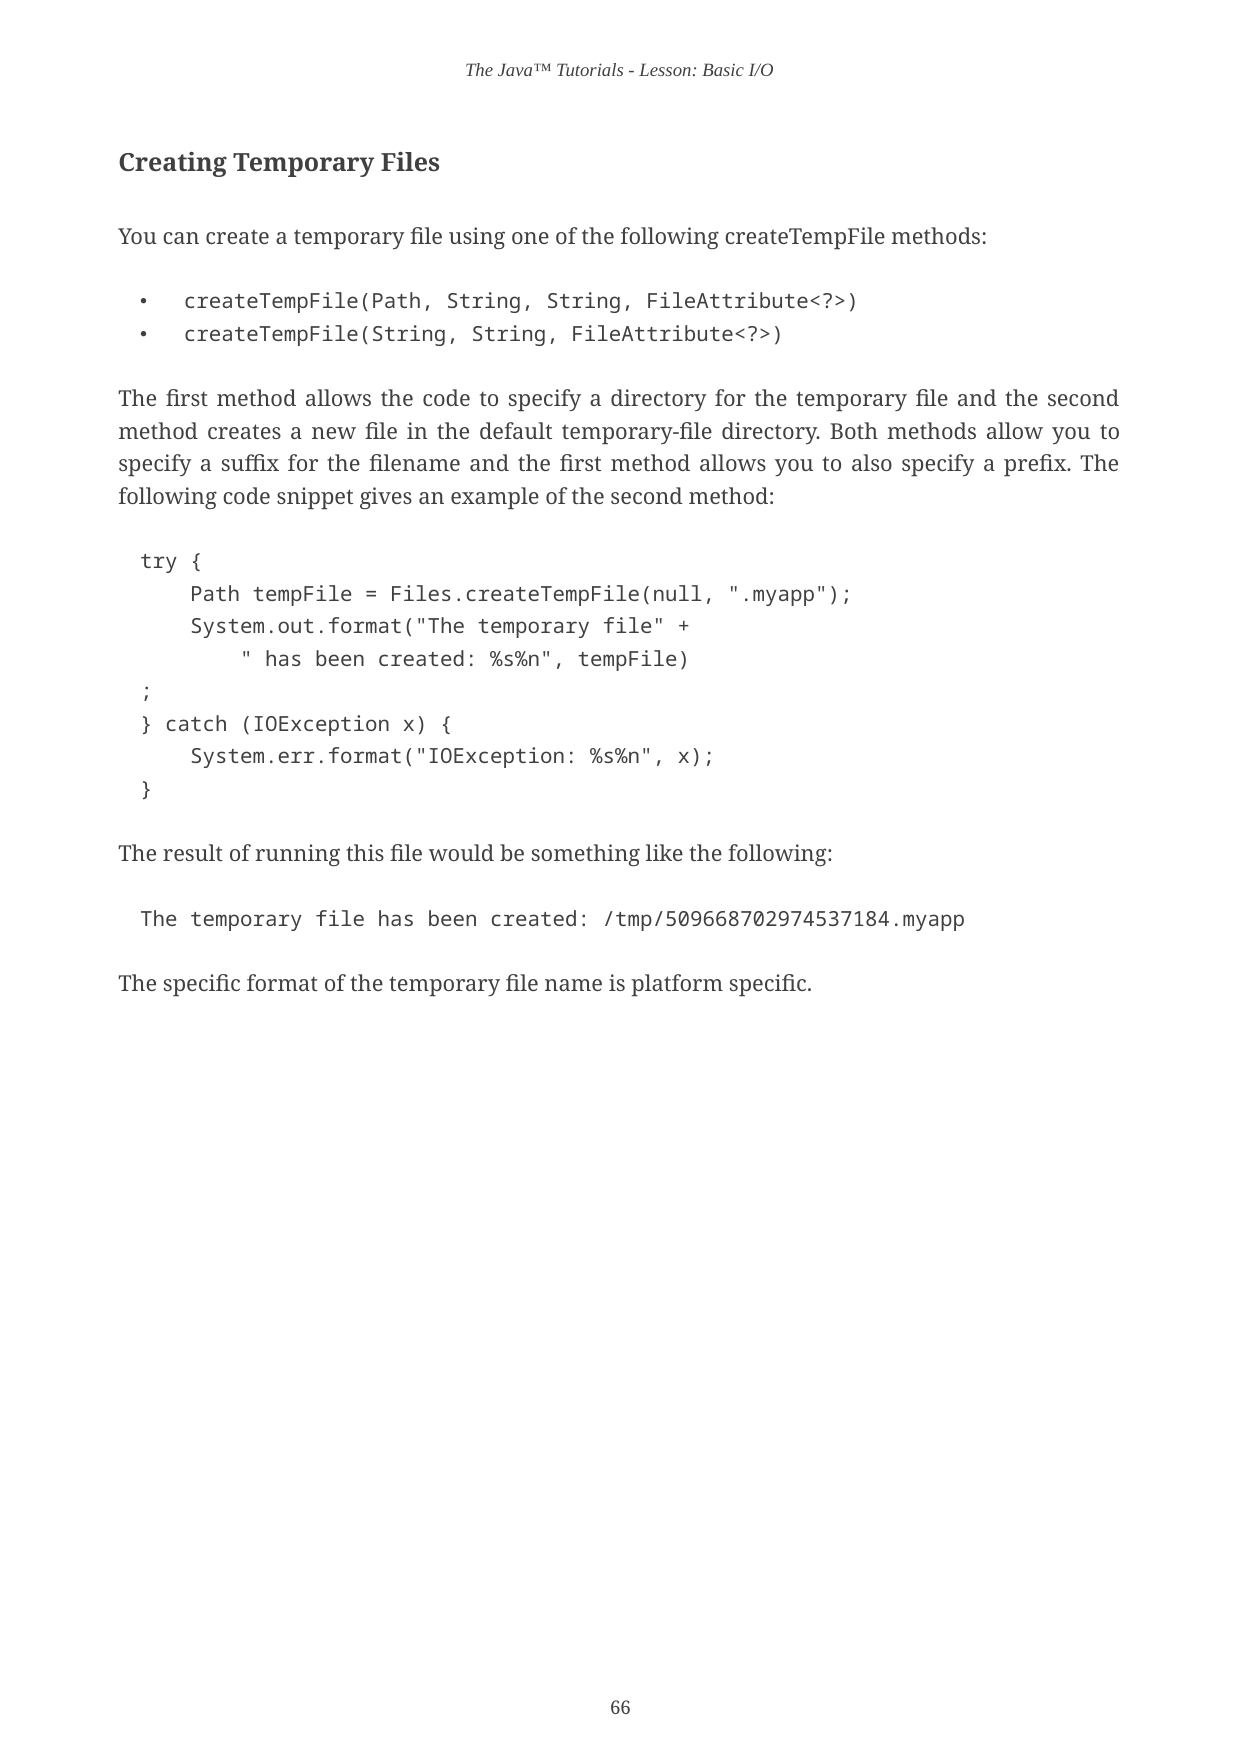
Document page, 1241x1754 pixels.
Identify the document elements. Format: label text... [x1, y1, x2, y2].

text System.err.format("IOException: %s%n", x); [140, 739, 1122, 772]
text The first method allows the code to specify a directory for the temporary file and the second method creates a new file in the default temporary-file directory. Both methods allow you to specify a suffix for the filename and the first method allows you to also specify a prefix. The following code snippet gives an example of the second method: [118, 382, 1122, 512]
text try { [140, 544, 1122, 577]
list createTempFile(String, String, FileAttribute<?>) [140, 317, 1122, 349]
list createTempFile(Path, String, String, FileAttribute<?>) [140, 284, 1122, 317]
text Path tempFile = Files.createTempFile(null, ".myapp"); [140, 577, 1122, 609]
text The temporary file has been created: /tmp/509668702974537184.myapp [140, 902, 1122, 934]
text } catch (IOException x) { [140, 707, 1122, 739]
text You can create a temporary file using one of the following createTempFile methods: [118, 219, 1122, 252]
text System.out.format("The temporary file" + [140, 609, 1122, 642]
subtitle Creating Temporary Files [118, 129, 1122, 194]
text ; [140, 674, 1122, 707]
text " has been created: %s%n", tempFile) [140, 642, 1122, 674]
text } [140, 772, 1122, 804]
text The specific format of the temporary file name is platform specific. [118, 967, 1122, 999]
text The result of running this file would be something like the following: [118, 837, 1122, 869]
